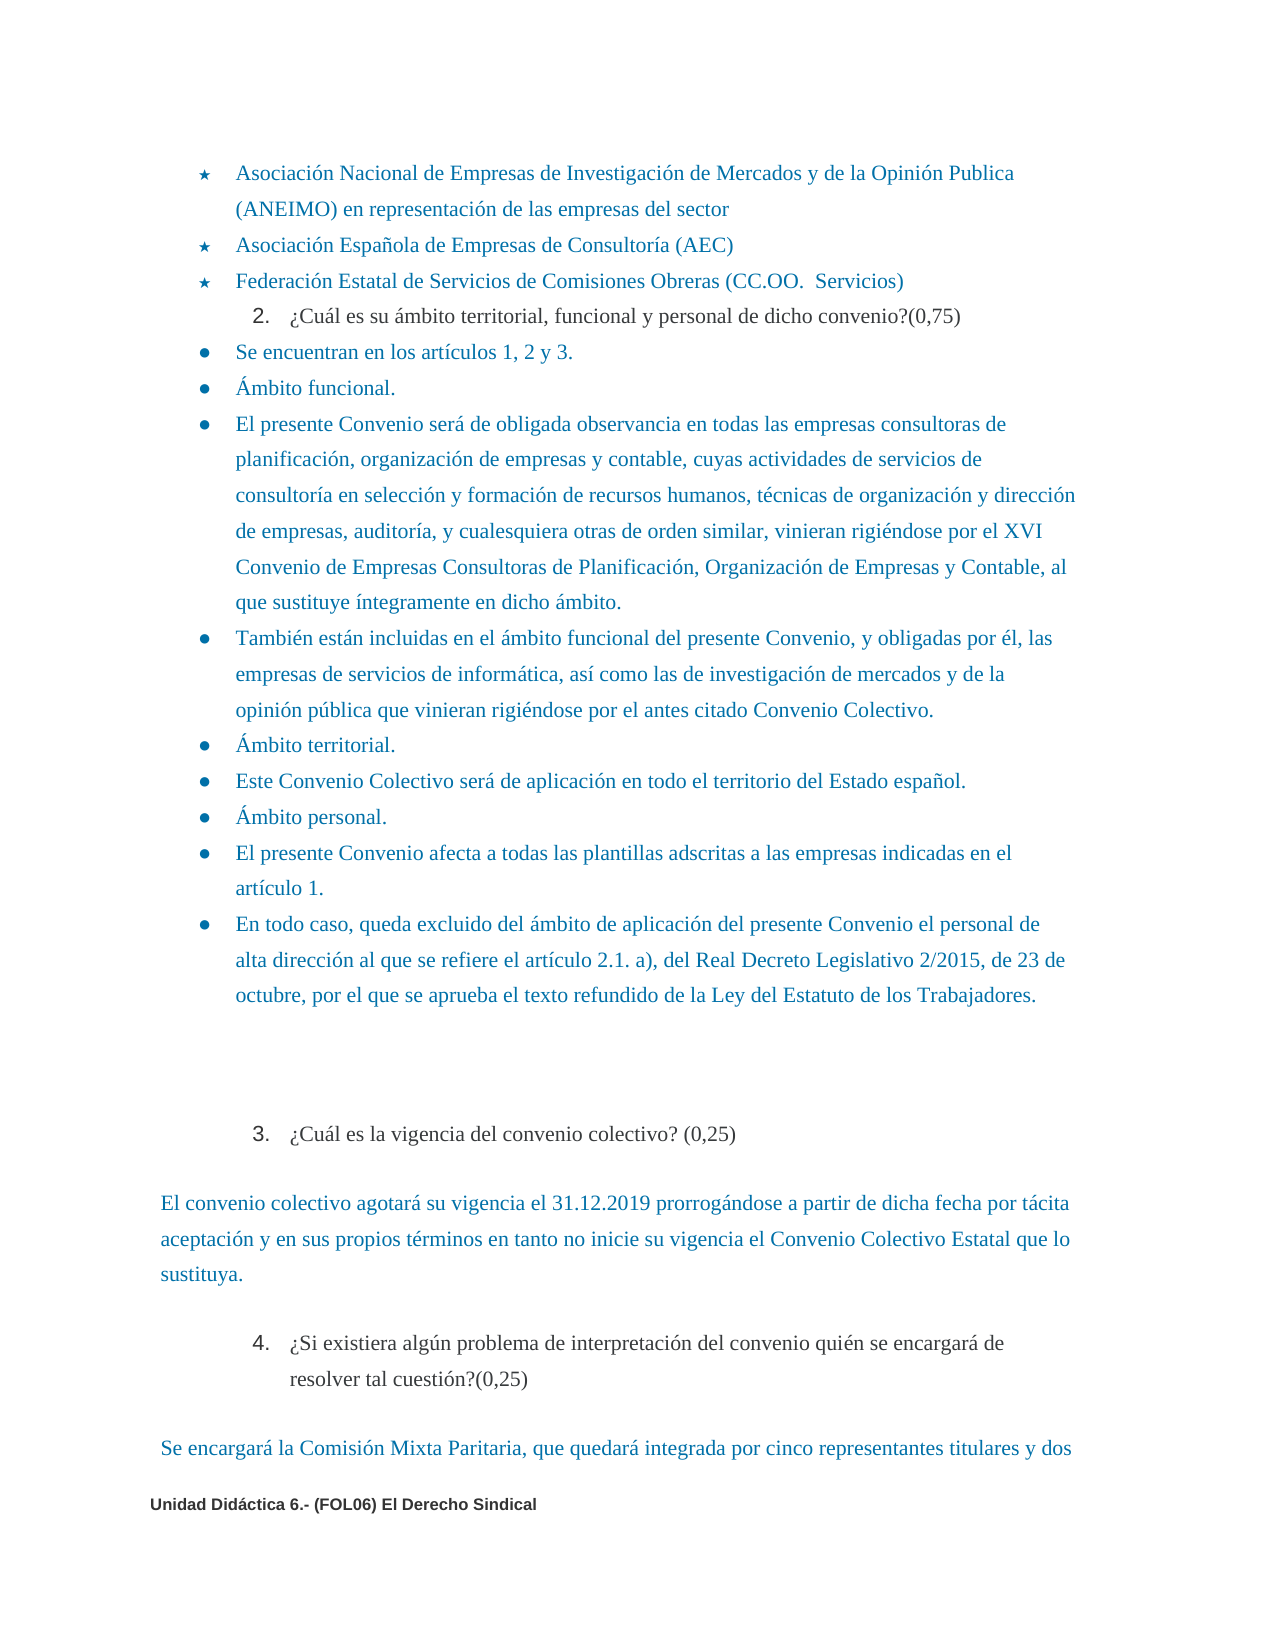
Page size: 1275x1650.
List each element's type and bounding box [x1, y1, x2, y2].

table_cell [150, 150, 1086, 1471]
